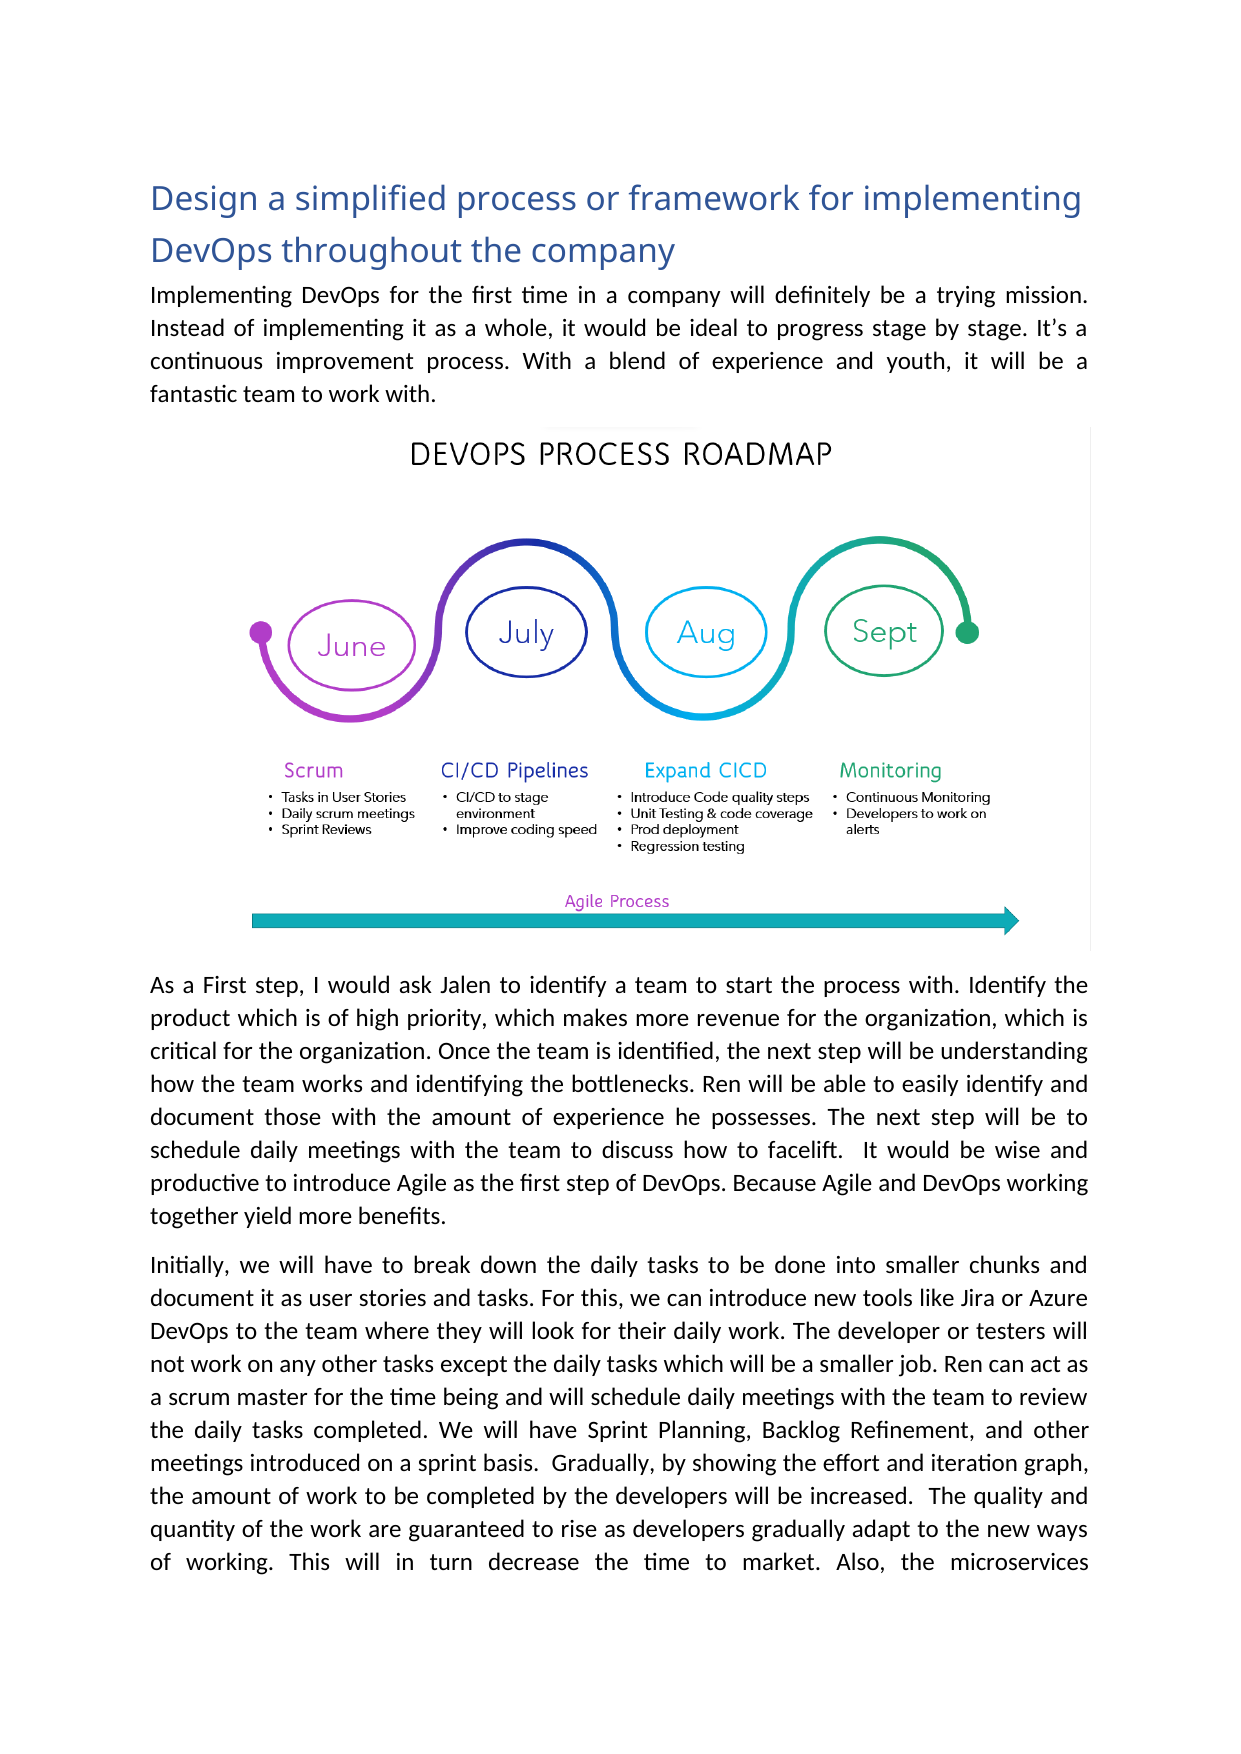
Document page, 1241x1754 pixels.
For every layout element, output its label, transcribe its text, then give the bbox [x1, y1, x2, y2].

text As a First step, I would ask Jalen to identify a team to start the process with. Identify the product which is of high priority, which makes more revenue for the organization, which is critical for the organization. Once the team is identified, the next step will be understanding how the team works and identifying the bottlenecks. Ren will be able to easily identify and document those with the amount of experience he possesses. The next step will be to schedule daily meetings with the team to discuss how to facelift. It would be wise and productive to introduce Agile as the first step of DevOps. Because Agile and DevOps working together yield more benefits. [150, 970, 1090, 1231]
picture [150, 427, 1091, 951]
subtitle Design a simplified process or framework for implementing DevOps throughout the company [150, 175, 1090, 273]
text Implementing DevOps for the first time in a company will definitely be a trying mission. Instead of implementing it as a whole, it would be ideal to progress stage by stage. It’s a continuous improvement process. With a blend of experience and youth, it will be a fantastic team to work with. [150, 279, 1090, 409]
